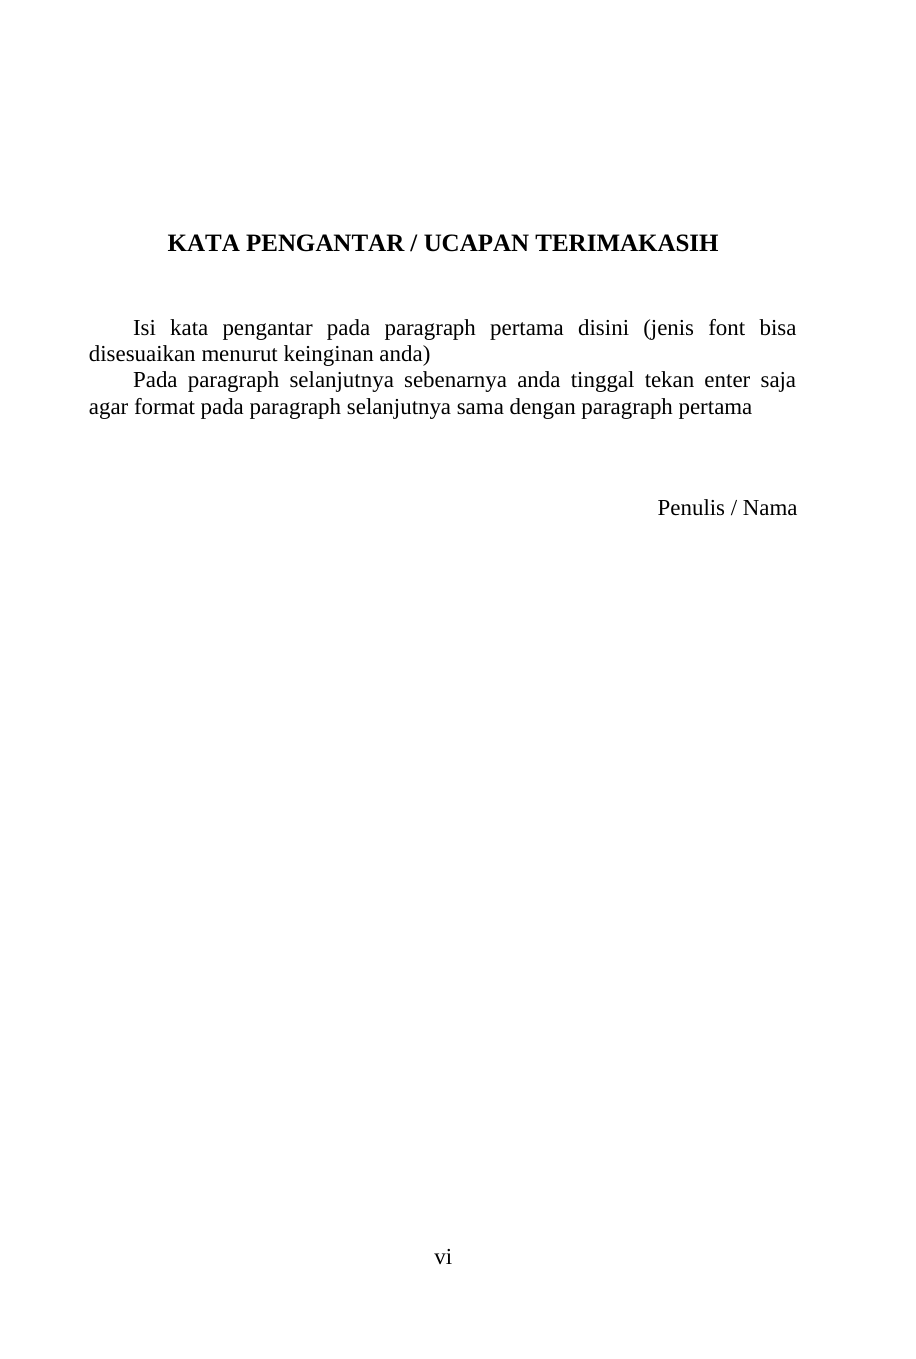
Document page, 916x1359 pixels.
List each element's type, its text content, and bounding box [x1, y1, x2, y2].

text Isi kata pengantar pada paragraph pertama disini (jenis font bisa disesuaikan menurut keinginan anda) [89, 314, 797, 367]
subtitle KATA PENGANTAR / UCAPAN TERIMAKASIH [89, 228, 797, 256]
text Pada paragraph selanjutnya sebenarnya anda tinggal tekan enter saja agar format pada paragraph selanjutnya sama dengan paragraph pertama [89, 367, 797, 419]
text Penulis / Nama [89, 493, 797, 520]
